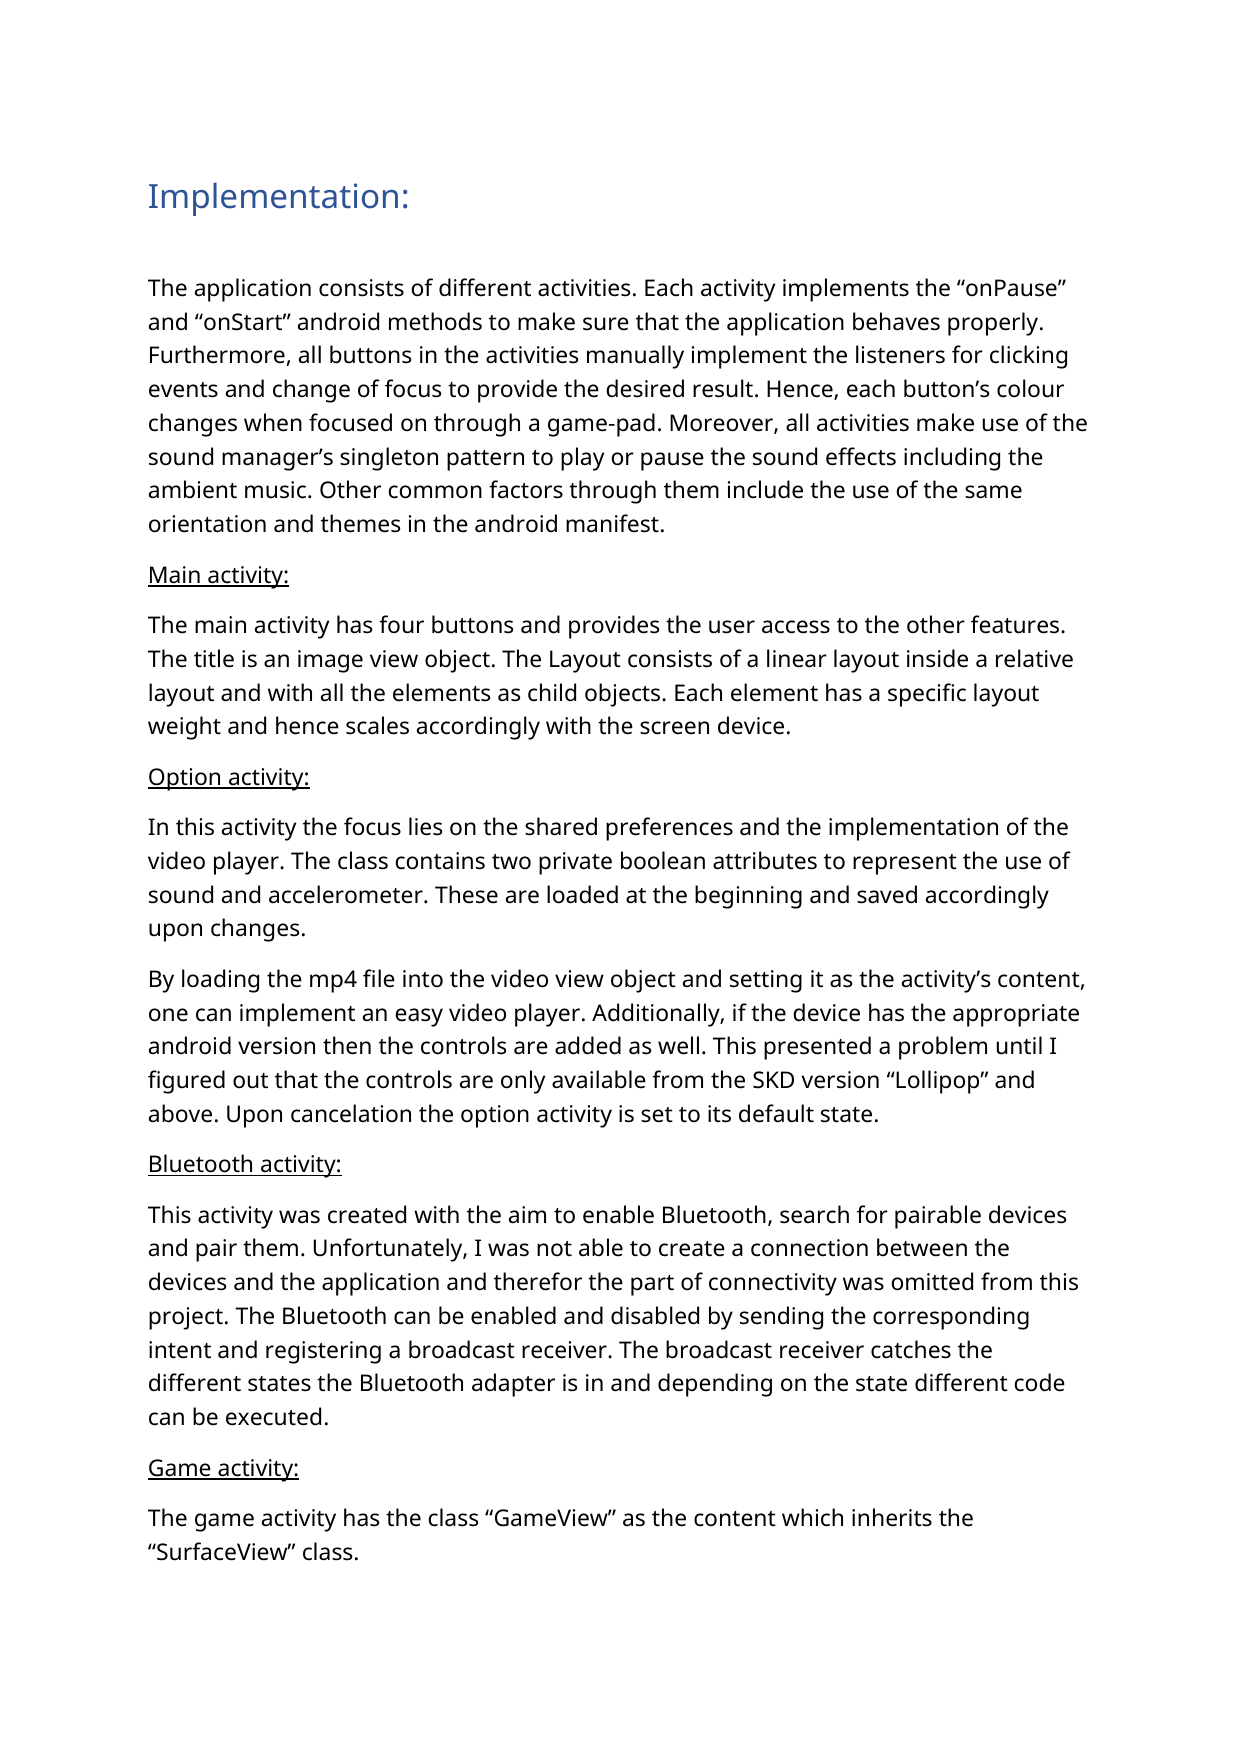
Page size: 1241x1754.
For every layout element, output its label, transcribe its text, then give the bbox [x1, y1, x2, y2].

text Game activity: [148, 1452, 1093, 1483]
text This activity was created with the aim to enable Bluetooth, search for pairable devices and pair them. Unfortunately, I was not able to create a connection between the devices and the application and therefor the part of connectivity was omitted from this project. The Bluetooth can be enabled and disabled by sending the corresponding intent and registering a broadcast receiver. The broadcast receiver catches the different states the Bluetooth adapter is in and depending on the state different code can be executed. [148, 1199, 1093, 1432]
text In this activity the focus lies on the shared preferences and the implementation of the video player. The class contains two private boolean attributes to represent the use of sound and accelerometer. These are loaded at the beginning and saved accordingly upon changes. [148, 811, 1093, 944]
text The application consists of different activities. Each activity implements the “onPause” and “onStart” android methods to make sure that the application behaves properly. Furthermore, all buttons in the activities manually implement the listeners for clicking events and change of focus to provide the desired result. Hence, each button’s colour changes when focused on through a game-pad. Moreover, all activities make use of the sound manager’s singleton pattern to play or pause the sound effects including the ambient music. Other common factors through them include the use of the same orientation and themes in the android manifest. [148, 272, 1093, 539]
text Option activity: [148, 761, 1093, 792]
text The main activity has four buttons and provides the user access to the other features. The title is an image view object. The Layout consists of a linear layout inside a relative layout and with all the elements as child objects. Each element has a specific layout weight and hence scales accordingly with the screen device. [148, 609, 1093, 742]
text By loading the mp4 file into the video view object and setting it as the activity’s content, one can implement an easy video player. Additionally, if the device has the appropriate android version then the controls are added as well. This presented a problem until I figured out that the controls are only available from the SKD version “Lollipop” and above. Upon cancelation the option activity is set to its default state. [148, 963, 1093, 1129]
subtitle Implementation: [148, 173, 1093, 218]
text The game activity has the class “GameView” as the content which inherits the “SurfaceView” class. [148, 1502, 1093, 1567]
text Main activity: [148, 559, 1093, 590]
text Bluetooth activity: [148, 1148, 1093, 1179]
